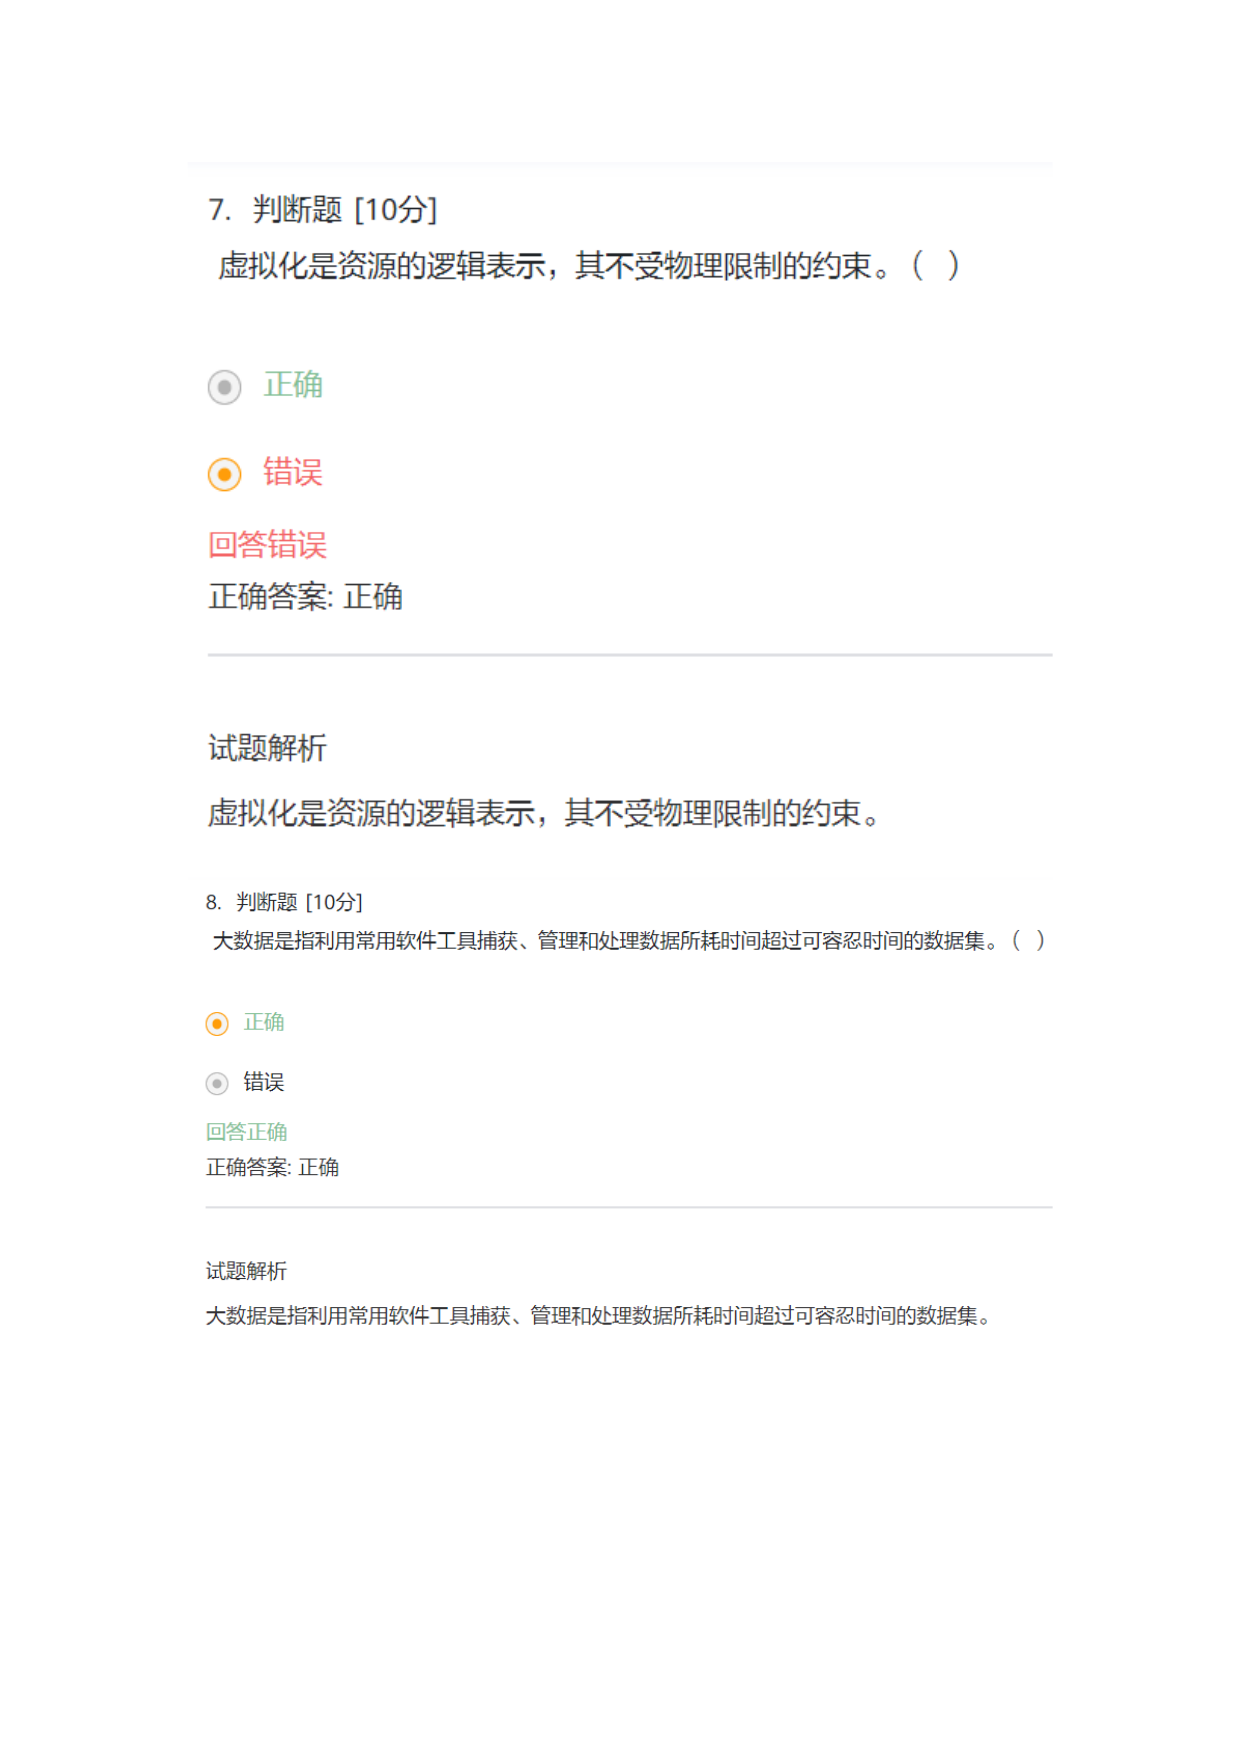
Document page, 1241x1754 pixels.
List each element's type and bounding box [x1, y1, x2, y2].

picture [187, 877, 1053, 1358]
picture [187, 162, 1053, 863]
